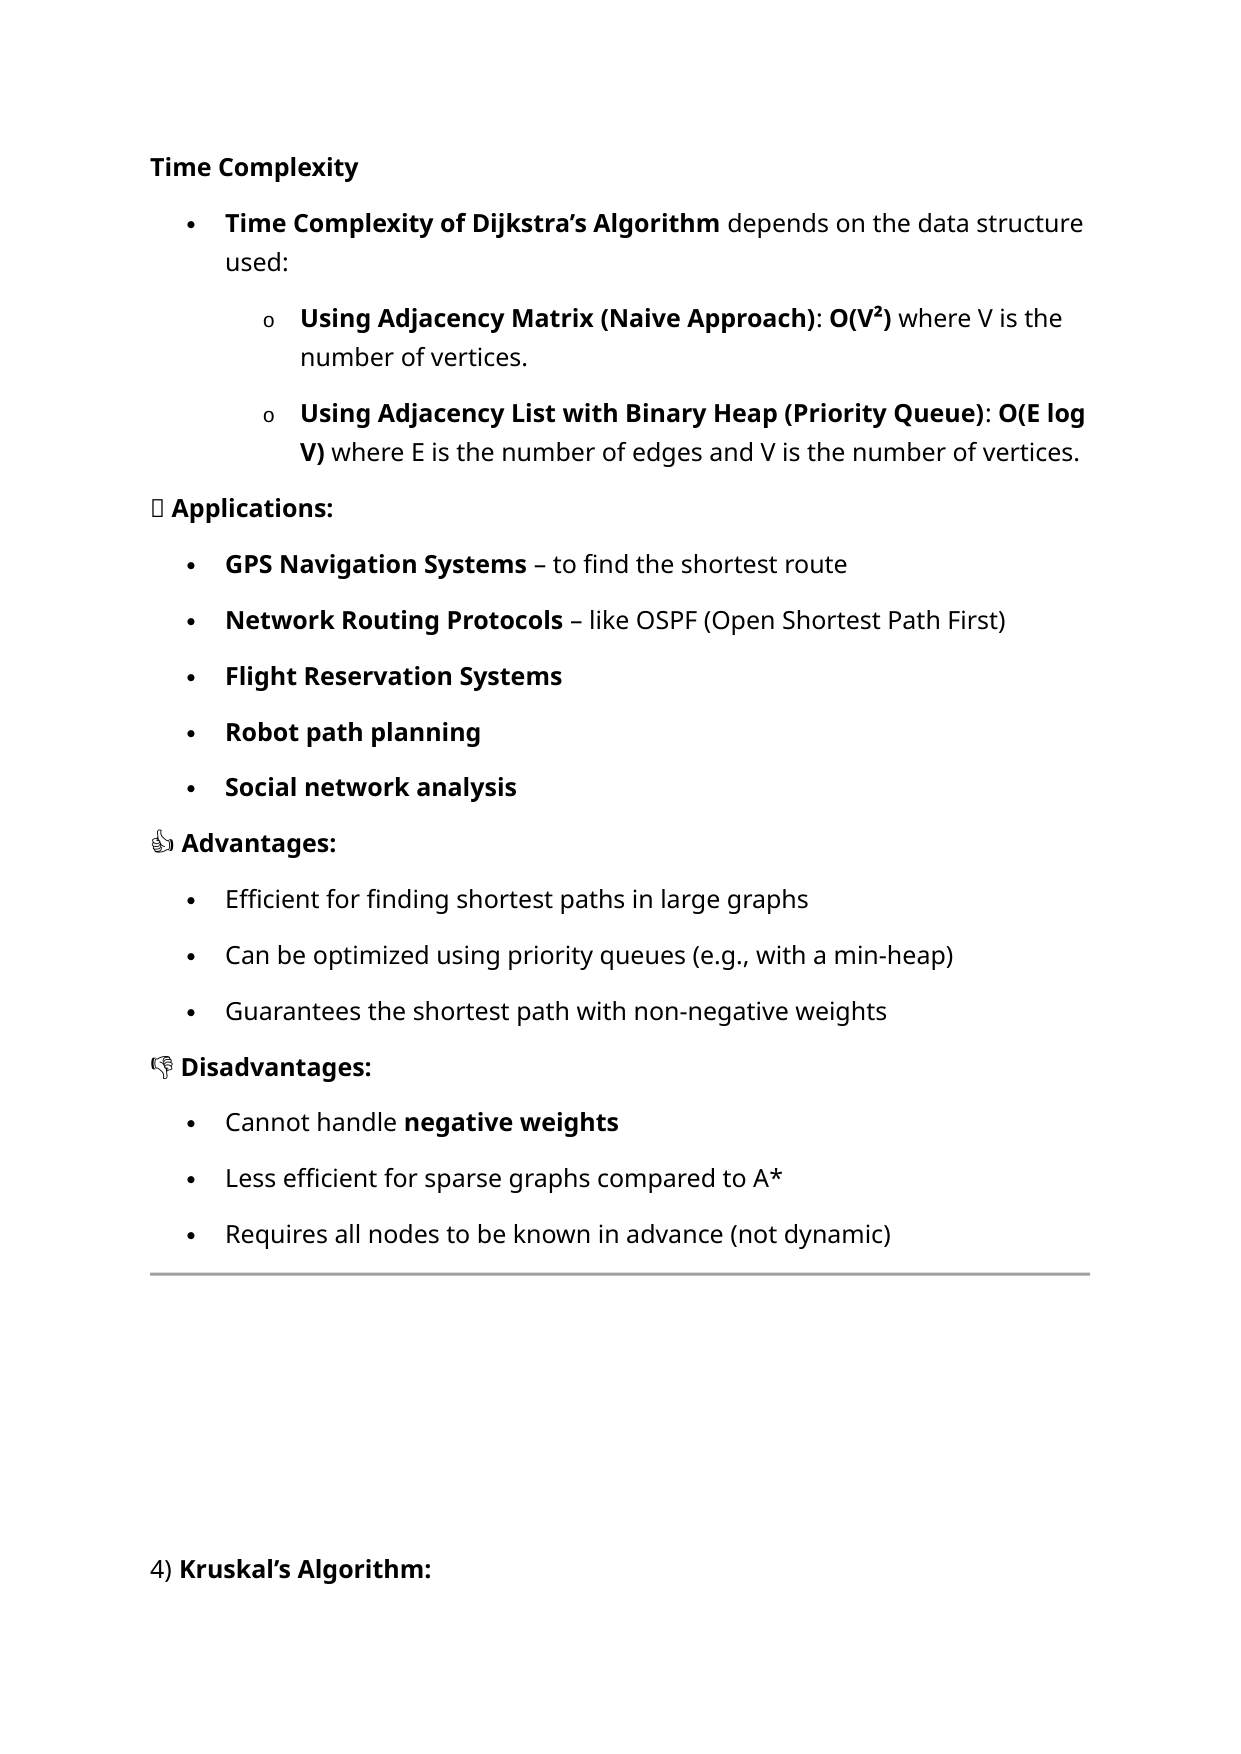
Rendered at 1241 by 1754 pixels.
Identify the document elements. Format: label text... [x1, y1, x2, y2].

list Cannot handle negative weights [187, 1105, 1090, 1139]
list Can be optimized using priority queues (e.g., with a min-heap) [187, 937, 1090, 972]
list Guarantees the shortest path with non-negative weights [187, 993, 1090, 1027]
list Efficient for finding shortest paths in large graphs [187, 882, 1090, 916]
list Time Complexity of Dijkstra’s Algorithm depends on the data structure used: [187, 206, 1090, 279]
list Using Adjacency List with Binary Heap (Priority Queue): O(E log V) where E is the number of edges and V is the number of vertices. [262, 396, 1090, 469]
list Less efficient for sparse graphs compared to A* [187, 1161, 1090, 1195]
text 👎 Disadvantages: [150, 1049, 1090, 1083]
text 4) Kruskal’s Algorithm: [150, 1552, 1090, 1586]
text 📌 Applications: [150, 491, 1090, 525]
text Time Complexity [150, 150, 1090, 184]
list Using Adjacency Matrix (Naive Approach): O(V²) where V is the number of vertices. [262, 301, 1090, 374]
list Social network analysis [187, 770, 1090, 804]
list Flight Reservation Systems [187, 658, 1090, 692]
list Robot path planning [187, 714, 1090, 748]
list GPS Navigation Systems – to find the shortest route [187, 547, 1090, 581]
text 👍 Advantages: [150, 826, 1090, 860]
list Network Routing Protocols – like OSPF (Open Shortest Path First) [187, 602, 1090, 637]
list Requires all nodes to be known in advance (not dynamic) [187, 1217, 1090, 1251]
